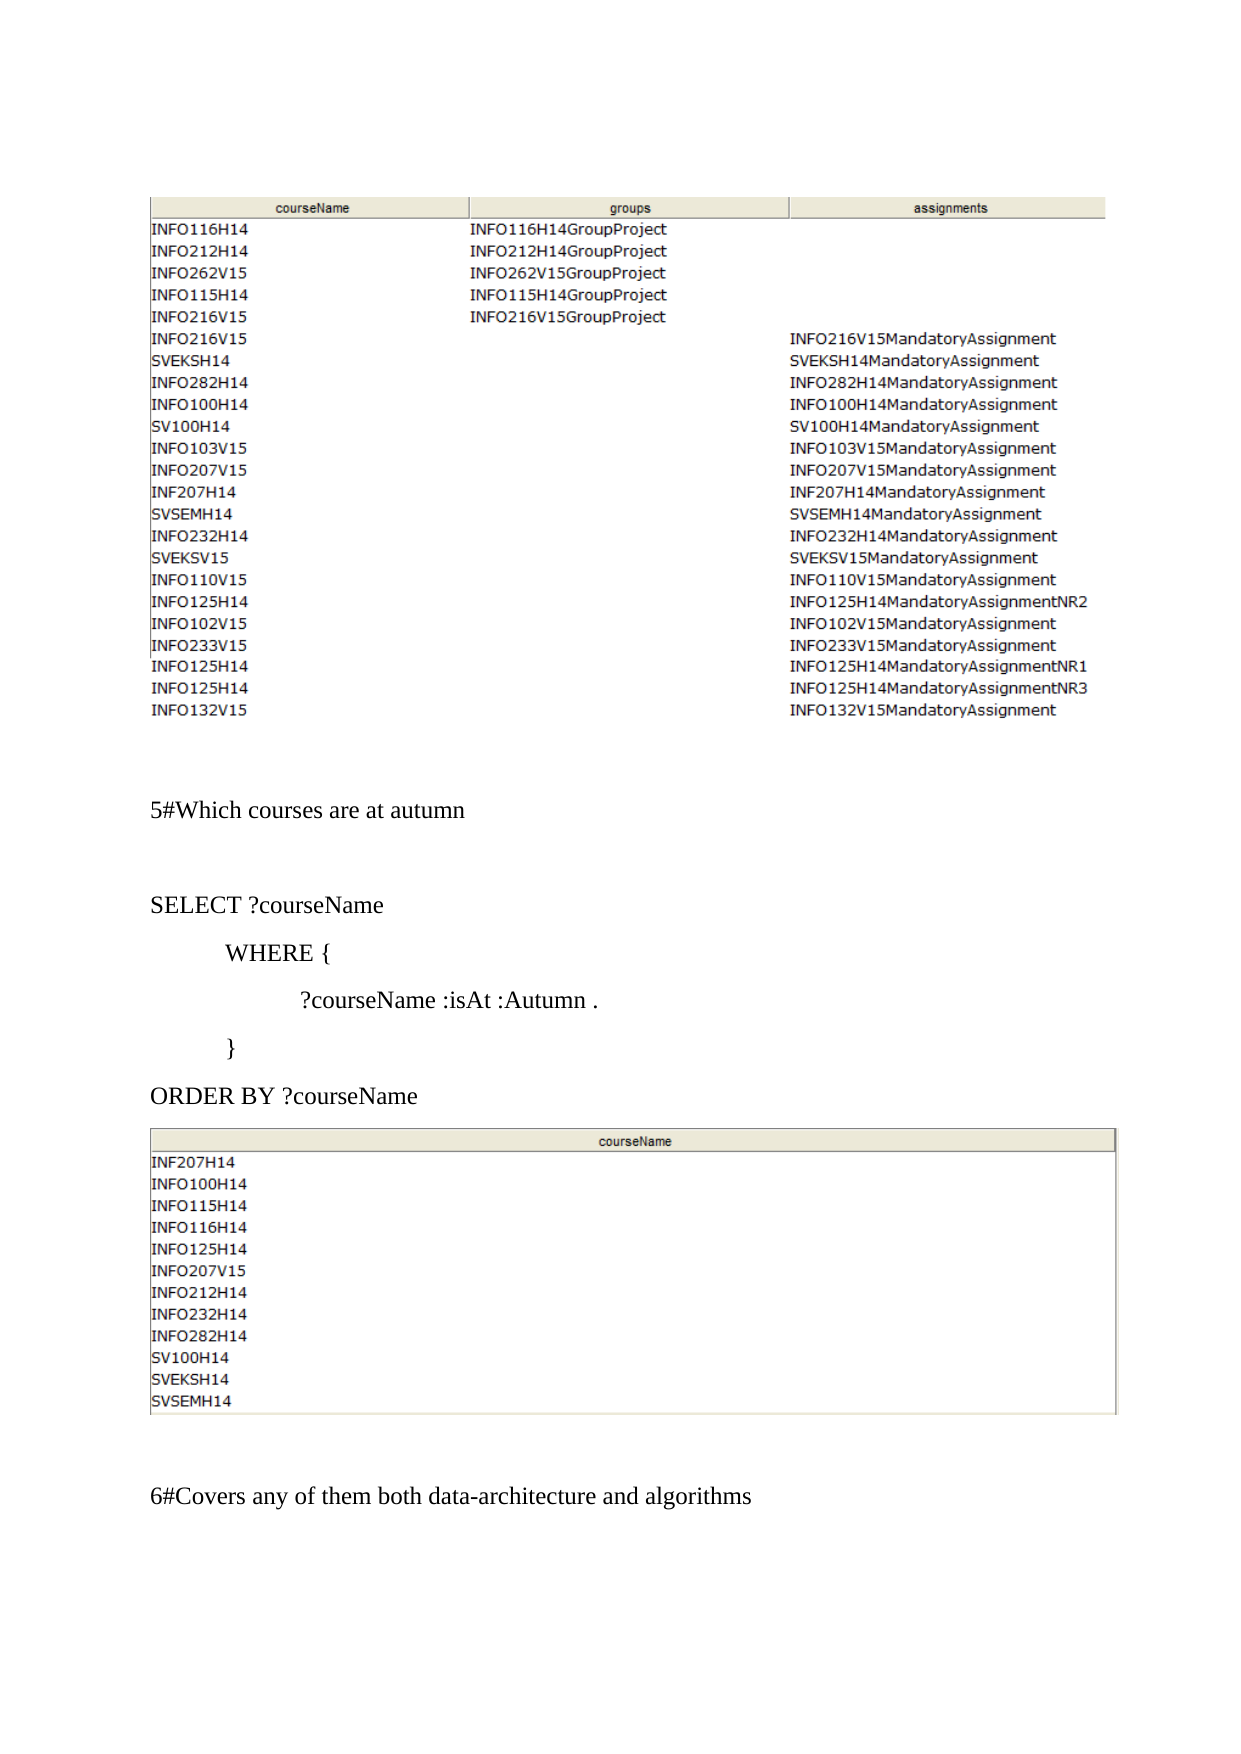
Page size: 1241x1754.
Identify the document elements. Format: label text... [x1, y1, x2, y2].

text ?courseName :isAt :Autumn . [150, 986, 1090, 1014]
text WHERE { [150, 938, 1090, 967]
text ORDER BY ?courseName [150, 1081, 1090, 1110]
picture [150, 1128, 1119, 1415]
text 5#Which courses are at autumn [150, 795, 1090, 824]
text 6#Covers any of them both data-architecture and algorithms [150, 1481, 1090, 1510]
text } [150, 1033, 1090, 1062]
picture [150, 197, 1106, 729]
text SELECT ?courseName [150, 890, 1090, 919]
